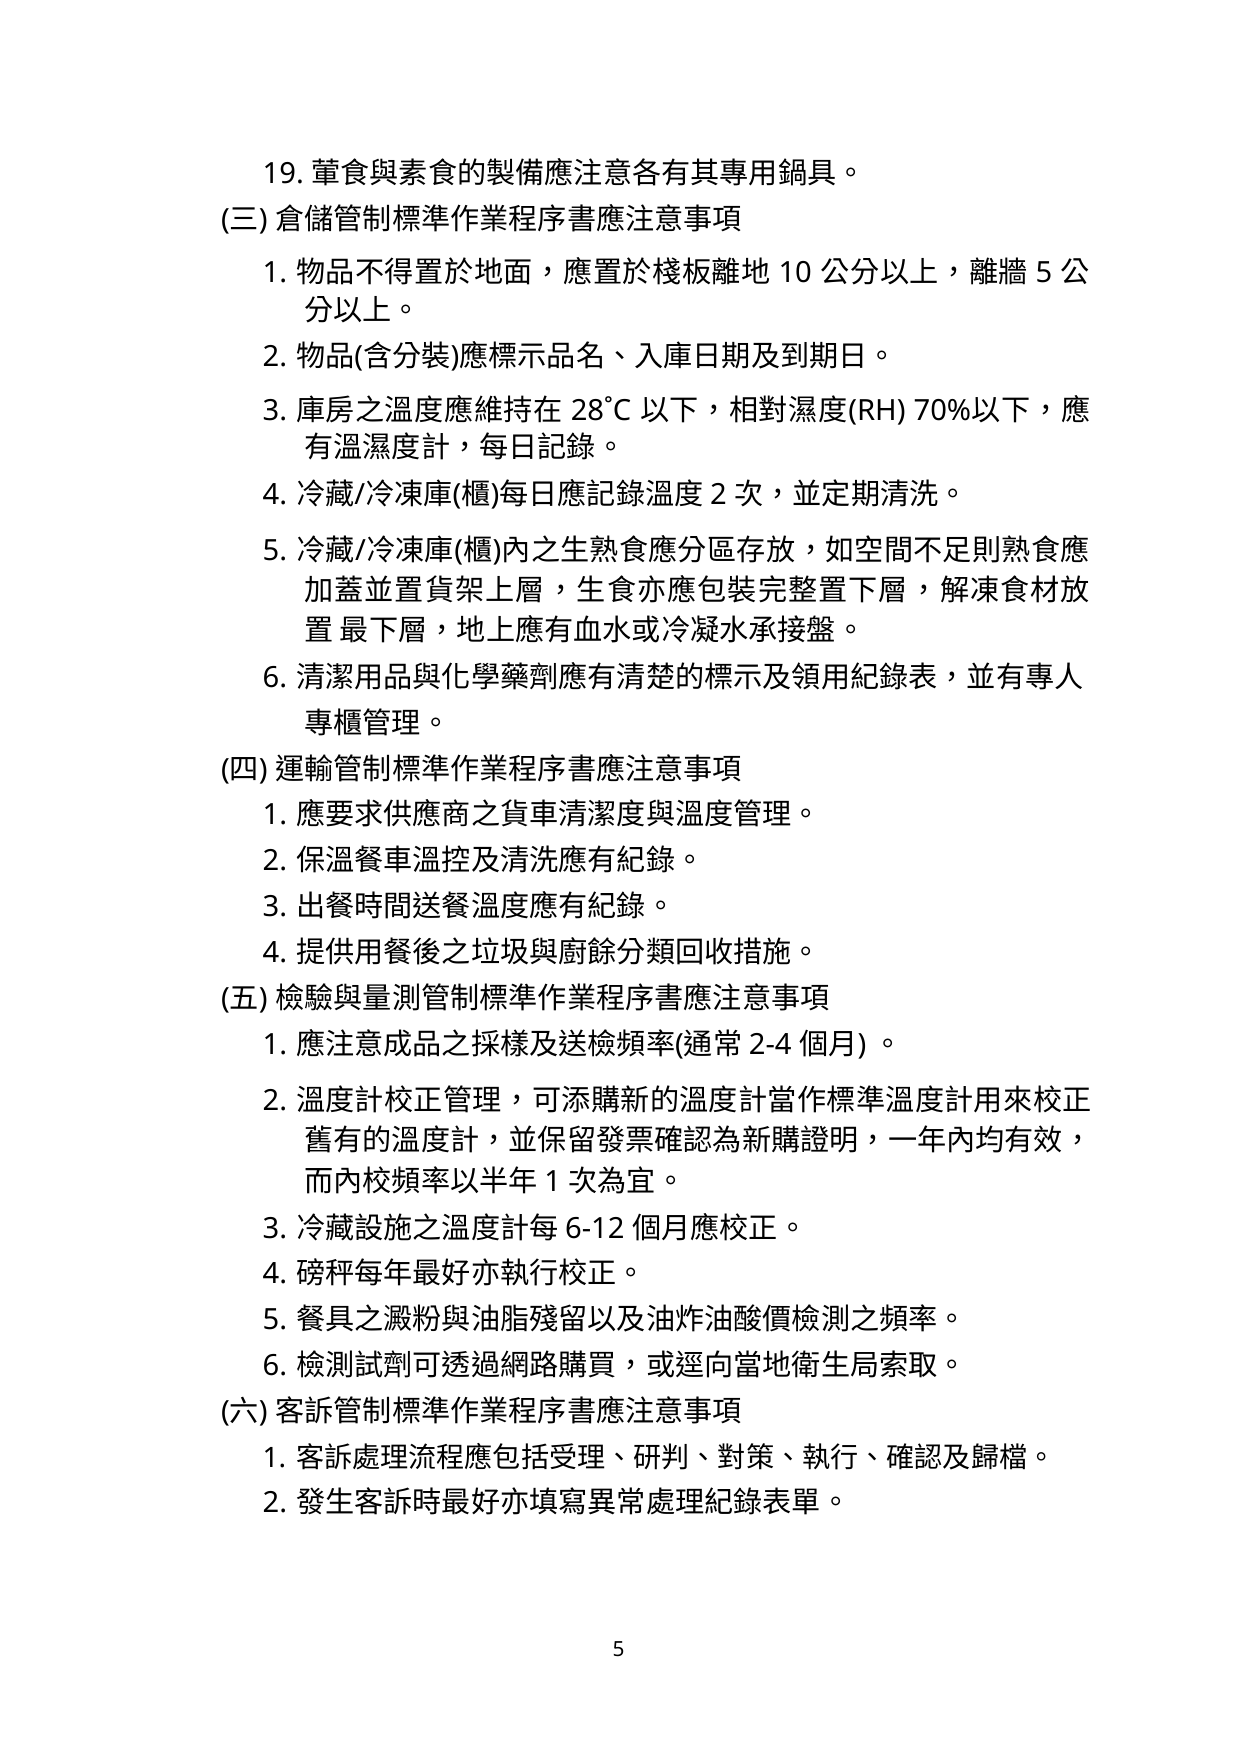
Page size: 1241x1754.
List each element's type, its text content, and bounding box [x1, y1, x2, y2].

list 物品(含分裝)應標示品名、入庫日期及到期日。 [262, 338, 1092, 374]
text (五) 檢驗與量測管制標準作業程序書應注意事項 [221, 981, 1092, 1016]
list 發生客訴時最好亦填寫異常處理紀錄表單。 [262, 1484, 1092, 1519]
list 清潔用品與化學藥劑應有清楚的標示及領用紀錄表，並有專人 [262, 659, 1092, 694]
text 19. 葷食與素食的製備應注意各有其專用鍋具。 [262, 155, 1092, 191]
list 應注意成品之採樣及送檢頻率(通常 2-4 個月) 。 [262, 1026, 1092, 1062]
text 5 [612, 1634, 1092, 1663]
list 冷藏/冷凍庫(櫃)每日應記錄溫度 2 次，並定期清洗。 [262, 476, 1092, 512]
list 應要求供應商之貨車清潔度與溫度管理。 [262, 796, 1092, 832]
list 保溫餐車溫控及清洗應有紀錄。 [262, 842, 1092, 878]
list 冷藏設施之溫度計每 6-12 個月應校正。 [262, 1210, 1092, 1245]
list 出餐時間送餐溫度應有紀錄。 [262, 888, 1092, 924]
text 專櫃管理。 [304, 705, 1092, 740]
list 溫度計校正管理，可添購新的溫度計當作標準溫度計用來校正 舊有的溫度計，並保留發票確認為新購證明，一年內均有效， 而內校頻率以半年 1 次為宜。 [262, 1078, 1092, 1199]
text (六) 客訴管制標準作業程序書應注意事項 [221, 1393, 1092, 1429]
list 提供用餐後之垃圾與廚餘分類回收措施。 [262, 934, 1092, 969]
text (三) 倉儲管制標準作業程序書應注意事項 [221, 201, 1092, 237]
list 餐具之澱粉與油脂殘留以及油炸油酸價檢測之頻率。 [262, 1301, 1092, 1336]
list 磅秤每年最好亦執行校正。 [262, 1255, 1092, 1291]
list 庫房之溫度應維持在 28˚C 以下，相對濕度(RH) 70%以下，應 有溫濕度計，每日記錄。 [262, 390, 1090, 465]
text (四) 運輸管制標準作業程序書應注意事項 [221, 751, 1092, 787]
list 客訴處理流程應包括受理、研判、對策、執行、確認及歸檔。 [262, 1440, 1092, 1474]
list 冷藏/冷凍庫(櫃)內之生熟食應分區存放，如空間不足則熟食應 加蓋並置貨架上層，生食亦應包裝完整置下層，解凍食材放置 最下層，地上應有血水或冷凝水承接盤。 [262, 528, 1090, 648]
list 物品不得置於地面，應置於棧板離地 10 公分以上，離牆 5 公 分以上。 [262, 253, 1090, 328]
list 檢測試劑可透過網路購買，或逕向當地衛生局索取。 [262, 1347, 1092, 1382]
